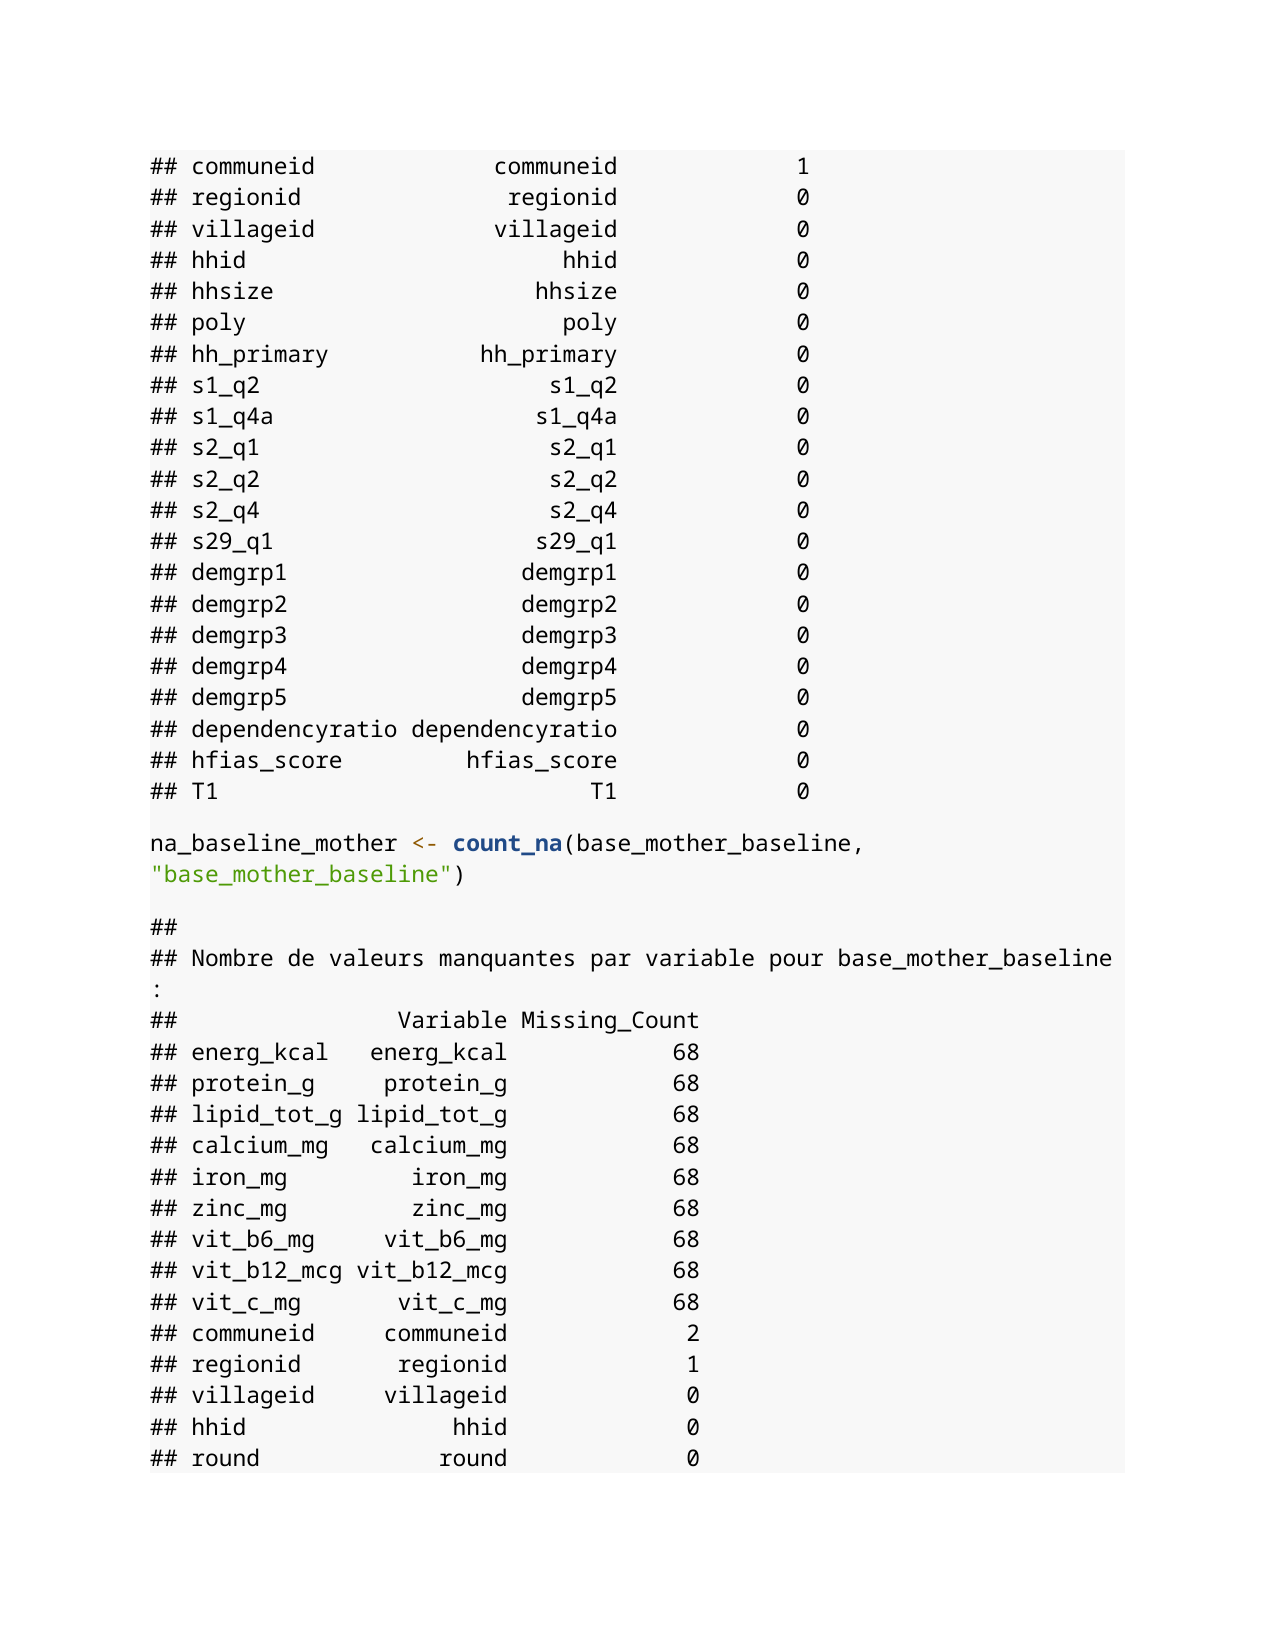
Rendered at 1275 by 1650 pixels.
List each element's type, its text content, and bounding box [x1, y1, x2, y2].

text na_baseline_mother <- count_na(base_mother_baseline, "base_mother_baseline") [466, 827, 1125, 889]
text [150, 150, 1125, 806]
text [150, 910, 1125, 1473]
